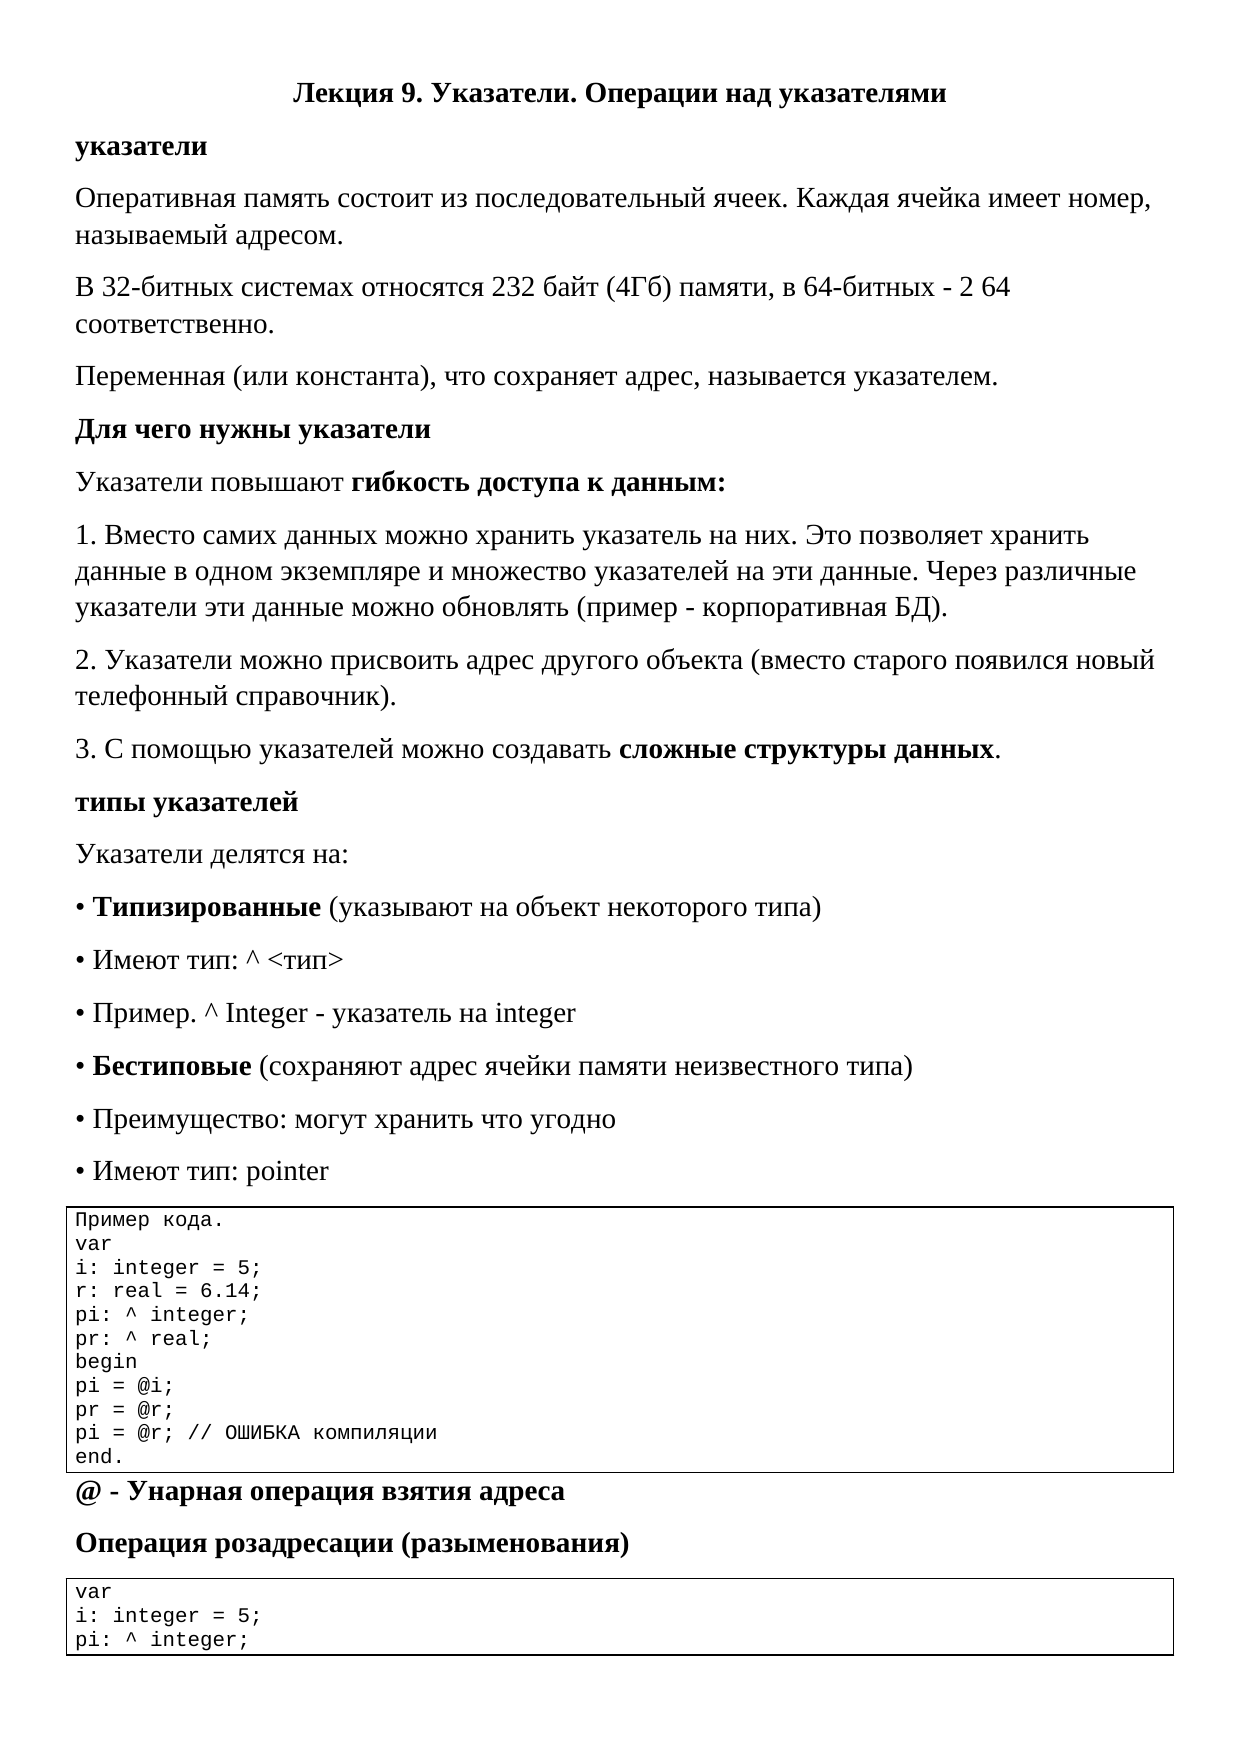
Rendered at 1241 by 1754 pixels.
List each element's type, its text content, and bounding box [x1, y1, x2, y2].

text указатели [75, 128, 1165, 161]
text pi = @i; [75, 1375, 1165, 1399]
text Оперативная память состоит из последовательный ячеек. Каждая ячейка имеет номер, называемый адресом. [75, 181, 1165, 250]
text • Бестиповые (сохраняют адрес ячейки памяти неизвестного типа) [75, 1048, 1165, 1081]
text pi = @r; // ОШИБКА компиляции [75, 1422, 1165, 1443]
text Операция розадресации (разыменования) [75, 1526, 1165, 1559]
text 2. Указатели можно присвоить адрес другого объекта (вместо старого появился новый телефонный справочник). [75, 642, 1165, 712]
text • Пример. ^ Integer - указатель на integer [75, 995, 1165, 1029]
text • Имеют тип: ^ <тип> [75, 942, 1165, 976]
text pi: ^ integer; [67, 1626, 1173, 1654]
text типы указателей [75, 784, 1165, 817]
text 1. Вместо самих данных можно хранить указатель на них. Это позволяет хранить данные в одном экземпляре и множество указателей на эти данные. Через различные указатели эти данные можно обновлять (пример - корпоративная БД). [75, 517, 1165, 623]
text В 32-битных системах относятся 232 байт (4Гб) памяти, в 64-битных - 2 64 соответственно. [75, 269, 1165, 339]
text @ - Унарная операция взятия адреса [75, 1473, 1165, 1506]
text i: integer = 5; [75, 1257, 1165, 1280]
text pr = @r; [75, 1399, 1165, 1422]
text var [67, 1579, 1173, 1605]
text pr: ^ real; [75, 1328, 1165, 1351]
text begin [75, 1351, 1165, 1375]
text • Типизированные (указывают на объект некоторого типа) [75, 889, 1165, 923]
text • Преимущество: могут хранить что угодно [75, 1101, 1165, 1134]
text Для чего нужны указатели [75, 411, 1165, 445]
text pi: ^ integer; [75, 1304, 1165, 1328]
text Указатели повышают гибкость доступа к данным: [75, 464, 1165, 498]
text end. [67, 1443, 1173, 1472]
text 3. С помощью указателей можно создавать сложные структуры данных. [75, 731, 1165, 764]
text r: real = 6.14; [75, 1280, 1165, 1304]
text Пример кода. [67, 1208, 1173, 1233]
text i: integer = 5; [75, 1605, 1165, 1626]
text Указатели делятся на: [75, 837, 1165, 870]
text • Имеют тип: pointer [75, 1153, 1165, 1187]
text var [75, 1233, 1165, 1257]
text Переменная (или константа), что сохраняет адрес, называется указателем. [75, 358, 1165, 392]
text Лекция 9. Указатели. Операции над указателями [75, 75, 1165, 108]
